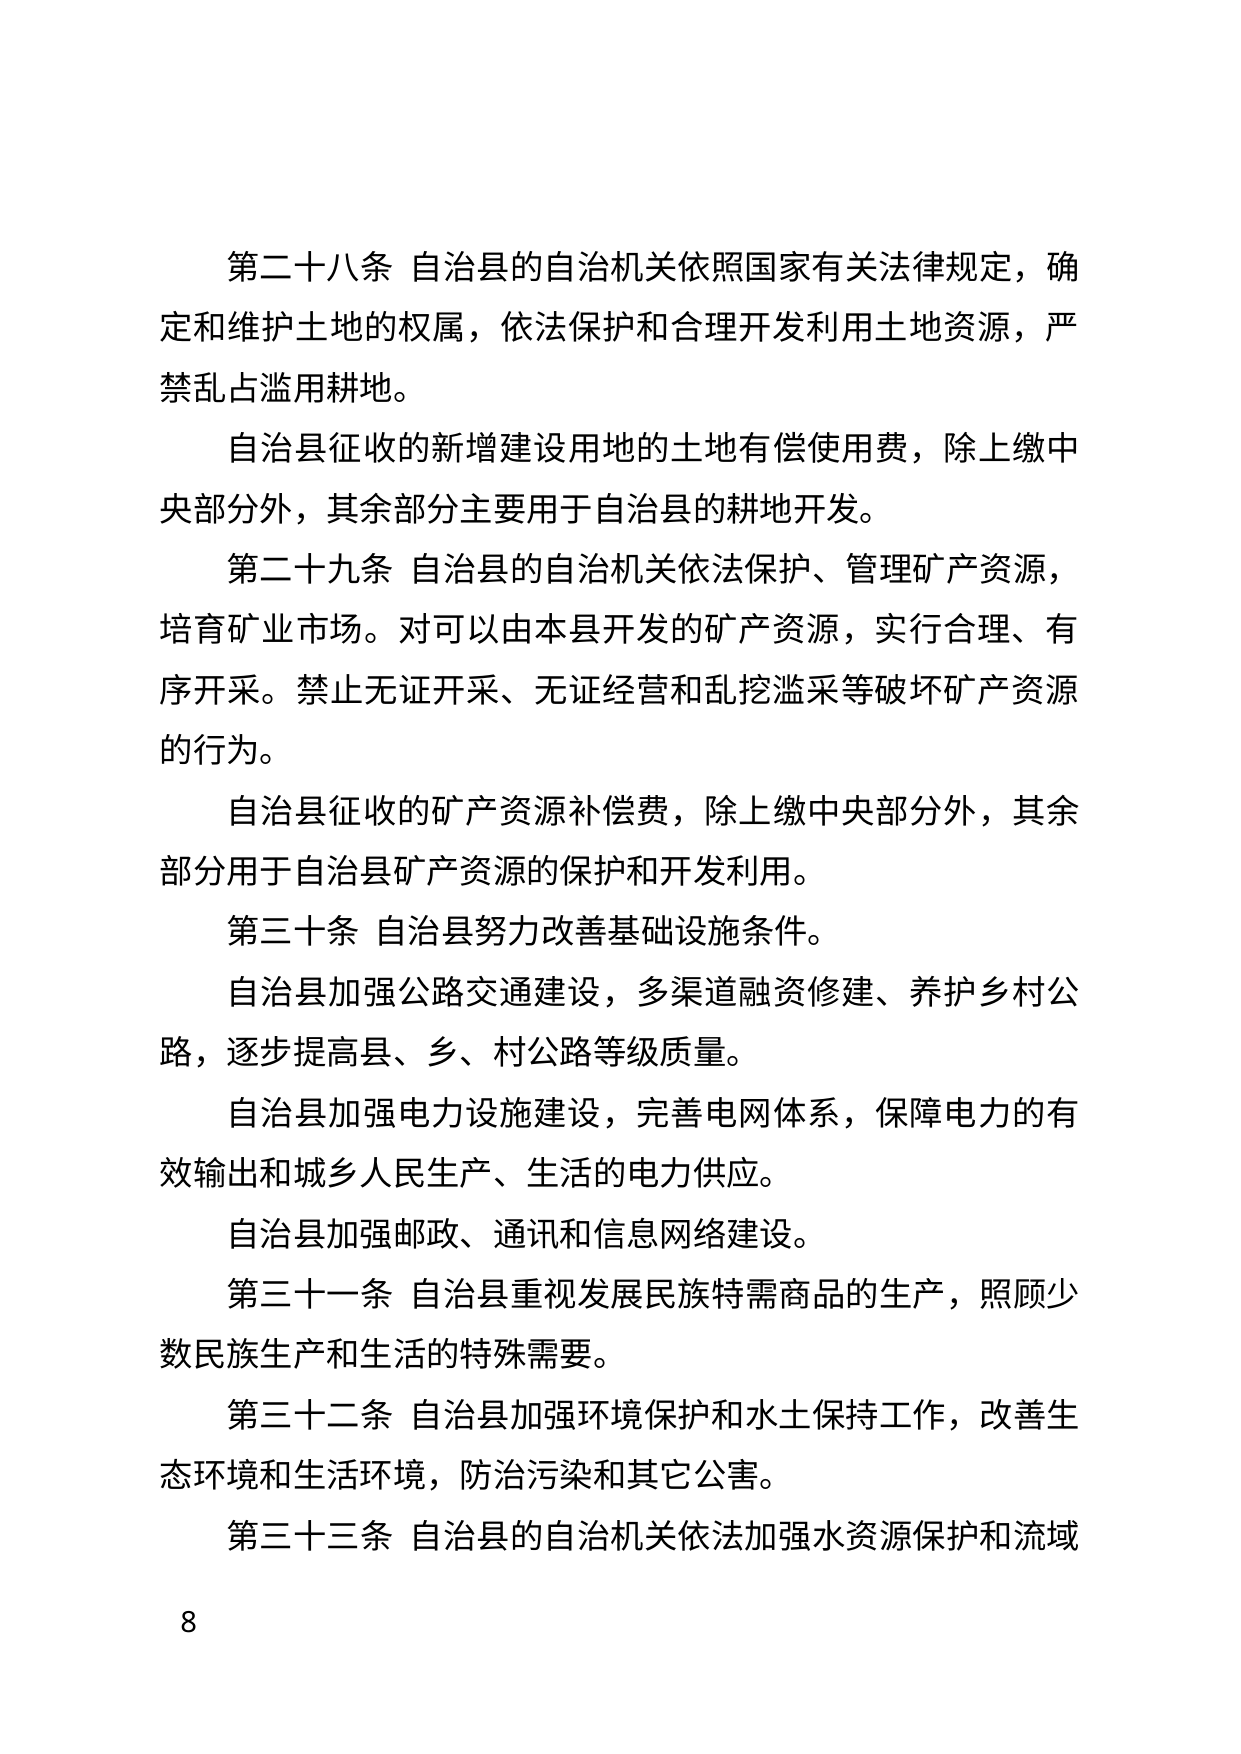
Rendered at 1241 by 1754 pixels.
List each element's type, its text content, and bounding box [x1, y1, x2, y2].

text 自治县加强邮政、通讯和信息网络建设。 [159, 1195, 1081, 1256]
text 第三十二条 自治县加强环境保护和水土保持工作，改善生态环境和生活环境，防治污染和其它公害。 [159, 1376, 1081, 1497]
text 第三十条 自治县努力改善基础设施条件。 [159, 893, 1081, 953]
text 自治县加强电力设施建设，完善电网体系，保障电力的有效输出和城乡人民生产、生活的电力供应。 [159, 1074, 1081, 1195]
text 第二十八条 自治县的自治机关依照国家有关法律规定，确定和维护土地的权属，依法保护和合理开发利用土地资源，严禁乱占滥用耕地。 [159, 228, 1081, 410]
text 第三十一条 自治县重视发展民族特需商品的生产，照顾少数民族生产和生活的特殊需要。 [159, 1256, 1081, 1376]
text 自治县征收的矿产资源补偿费，除上缴中央部分外，其余部分用于自治县矿产资源的保护和开发利用。 [159, 772, 1081, 893]
text 自治县加强公路交通建设，多渠道融资修建、养护乡村公路，逐步提高县、乡、村公路等级质量。 [159, 953, 1081, 1074]
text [159, 1497, 1081, 1558]
text 自治县征收的新增建设用地的土地有偿使用费，除上缴中央部分外，其余部分主要用于自治县的耕地开发。 [159, 410, 1081, 531]
text 第二十九条 自治县的自治机关依法保护、管理矿产资源，培育矿业市场。对可以由本县开发的矿产资源，实行合理、有序开采。禁止无证开采、无证经营和乱挖滥采等破坏矿产资源的行为。 [159, 531, 1081, 772]
